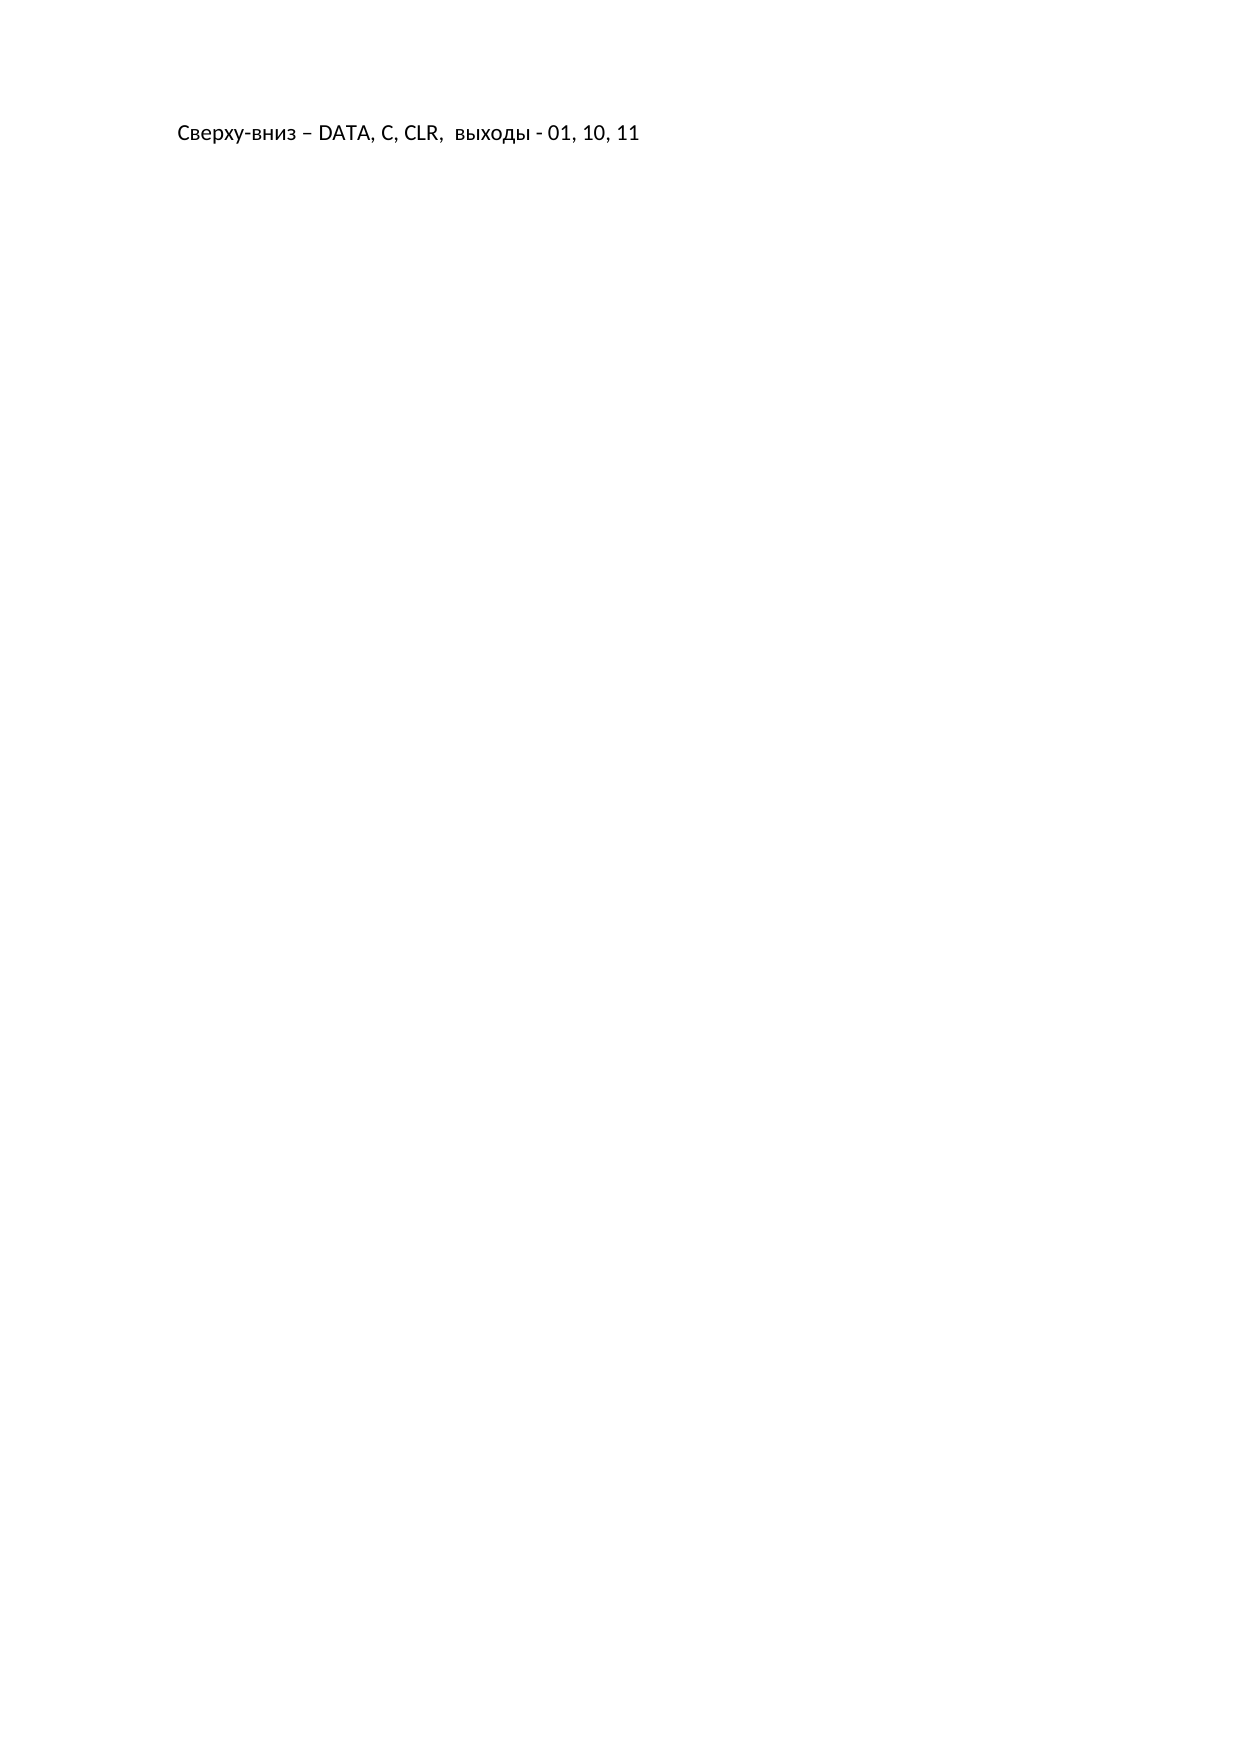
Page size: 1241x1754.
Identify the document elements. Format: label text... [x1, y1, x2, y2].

text Сверху-вниз – DATA, C, CLR, выходы - 01, 10, 11 [177, 118, 1152, 146]
